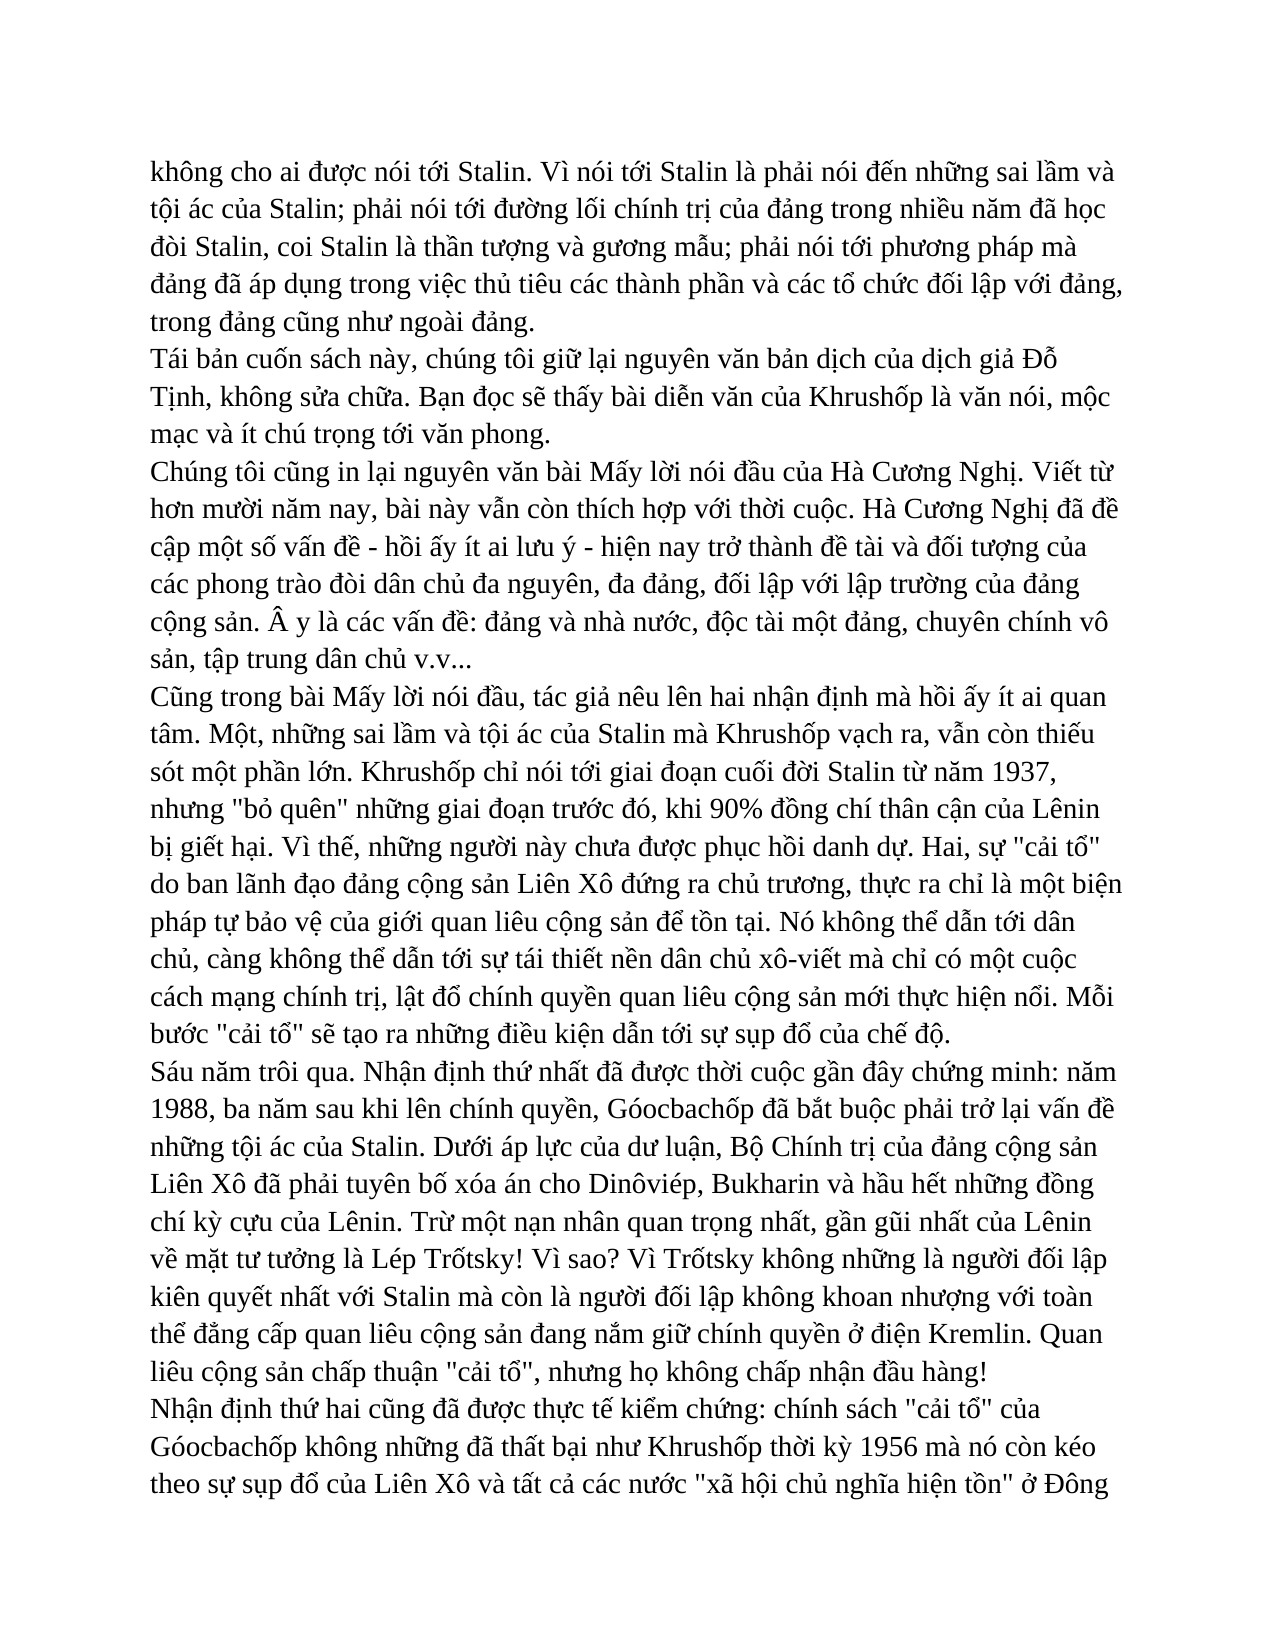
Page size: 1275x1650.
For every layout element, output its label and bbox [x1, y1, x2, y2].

text [150, 150, 1125, 1500]
